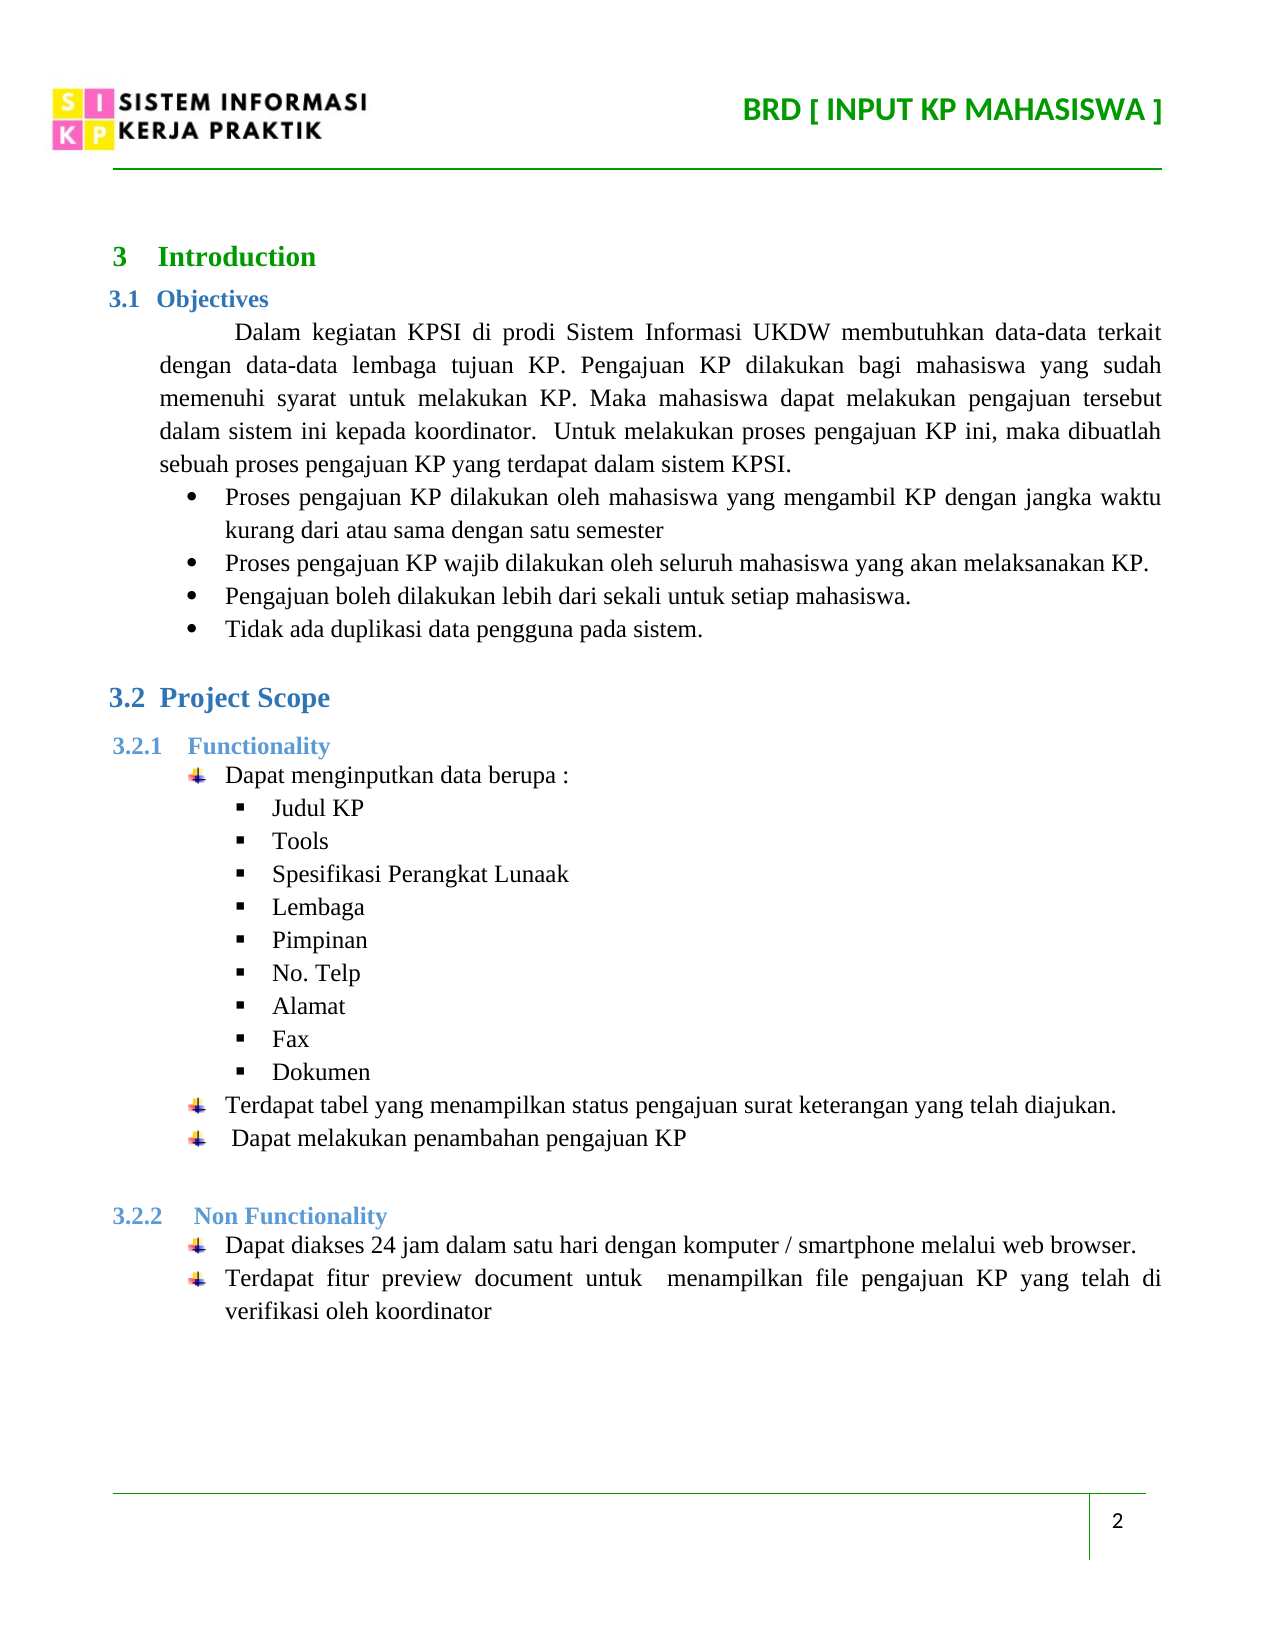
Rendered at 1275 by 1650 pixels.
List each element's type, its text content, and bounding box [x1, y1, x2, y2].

list Terdapat fitur preview document untuk menampilkan file pengajuan KP yang telah di verifikasi oleh koordinator [187, 1263, 1162, 1325]
picture [188, 1129, 206, 1147]
subtitle Functionality [112, 731, 1162, 760]
list Proses pengajuan KP wajib dilakukan oleh seluruh mahasiswa yang akan melaksanakan KP. [187, 548, 1162, 577]
list Dapat menginputkan data berupa : [187, 760, 1162, 788]
picture [40, 76, 403, 161]
subtitle Introduction [112, 239, 1162, 272]
picture [188, 766, 206, 784]
list Alamat [234, 991, 1162, 1019]
subtitle Objectives [109, 284, 1162, 312]
picture [188, 1270, 206, 1287]
list Pengajuan boleh dilakukan lebih dari sekali untuk setiap mahasiswa. [187, 581, 1162, 609]
subtitle Project Scope [109, 680, 1162, 713]
subtitle Non Functionality [112, 1201, 1162, 1230]
list No. Telp [234, 958, 1162, 987]
list Dapat diakses 24 jam dalam satu hari dengan komputer / smartphone melalui web browser. [187, 1230, 1162, 1259]
list Spesifikasi Perangkat Lunaak [234, 859, 1162, 887]
text Dalam kegiatan KPSI di prodi Sistem Informasi UKDW membutuhkan data-data terkait dengan data-data lembaga tujuan KP. Pengajuan KP dilakukan bagi mahasiswa yang sudah memenuhi syarat untuk melakukan KP. Maka mahasiswa dapat melakukan pengajuan tersebut dalam sistem ini kepada koordinator. Untuk melakukan proses pengajuan KP ini, maka dibuatlah sebuah proses pengajuan KP yang terdapat dalam sistem KPSI. [159, 317, 1162, 477]
list Pimpinan [234, 925, 1162, 953]
list Judul KP [234, 793, 1162, 821]
list Proses pengajuan KP dilakukan oleh mahasiswa yang mengambil KP dengan jangka waktu kurang dari atau sama dengan satu semester [187, 482, 1162, 543]
picture [188, 1096, 206, 1114]
list Dapat melakukan penambahan pengajuan KP [187, 1123, 1162, 1152]
list Terdapat tabel yang menampilkan status pengajuan surat keterangan yang telah diajukan. [187, 1090, 1162, 1119]
list Dokumen [234, 1057, 1162, 1086]
list Lembaga [234, 892, 1162, 921]
list Tools [234, 826, 1162, 854]
list Tidak ada duplikasi data pengguna pada sistem. [187, 614, 1162, 643]
list Fax [234, 1024, 1162, 1053]
picture [188, 1236, 206, 1254]
